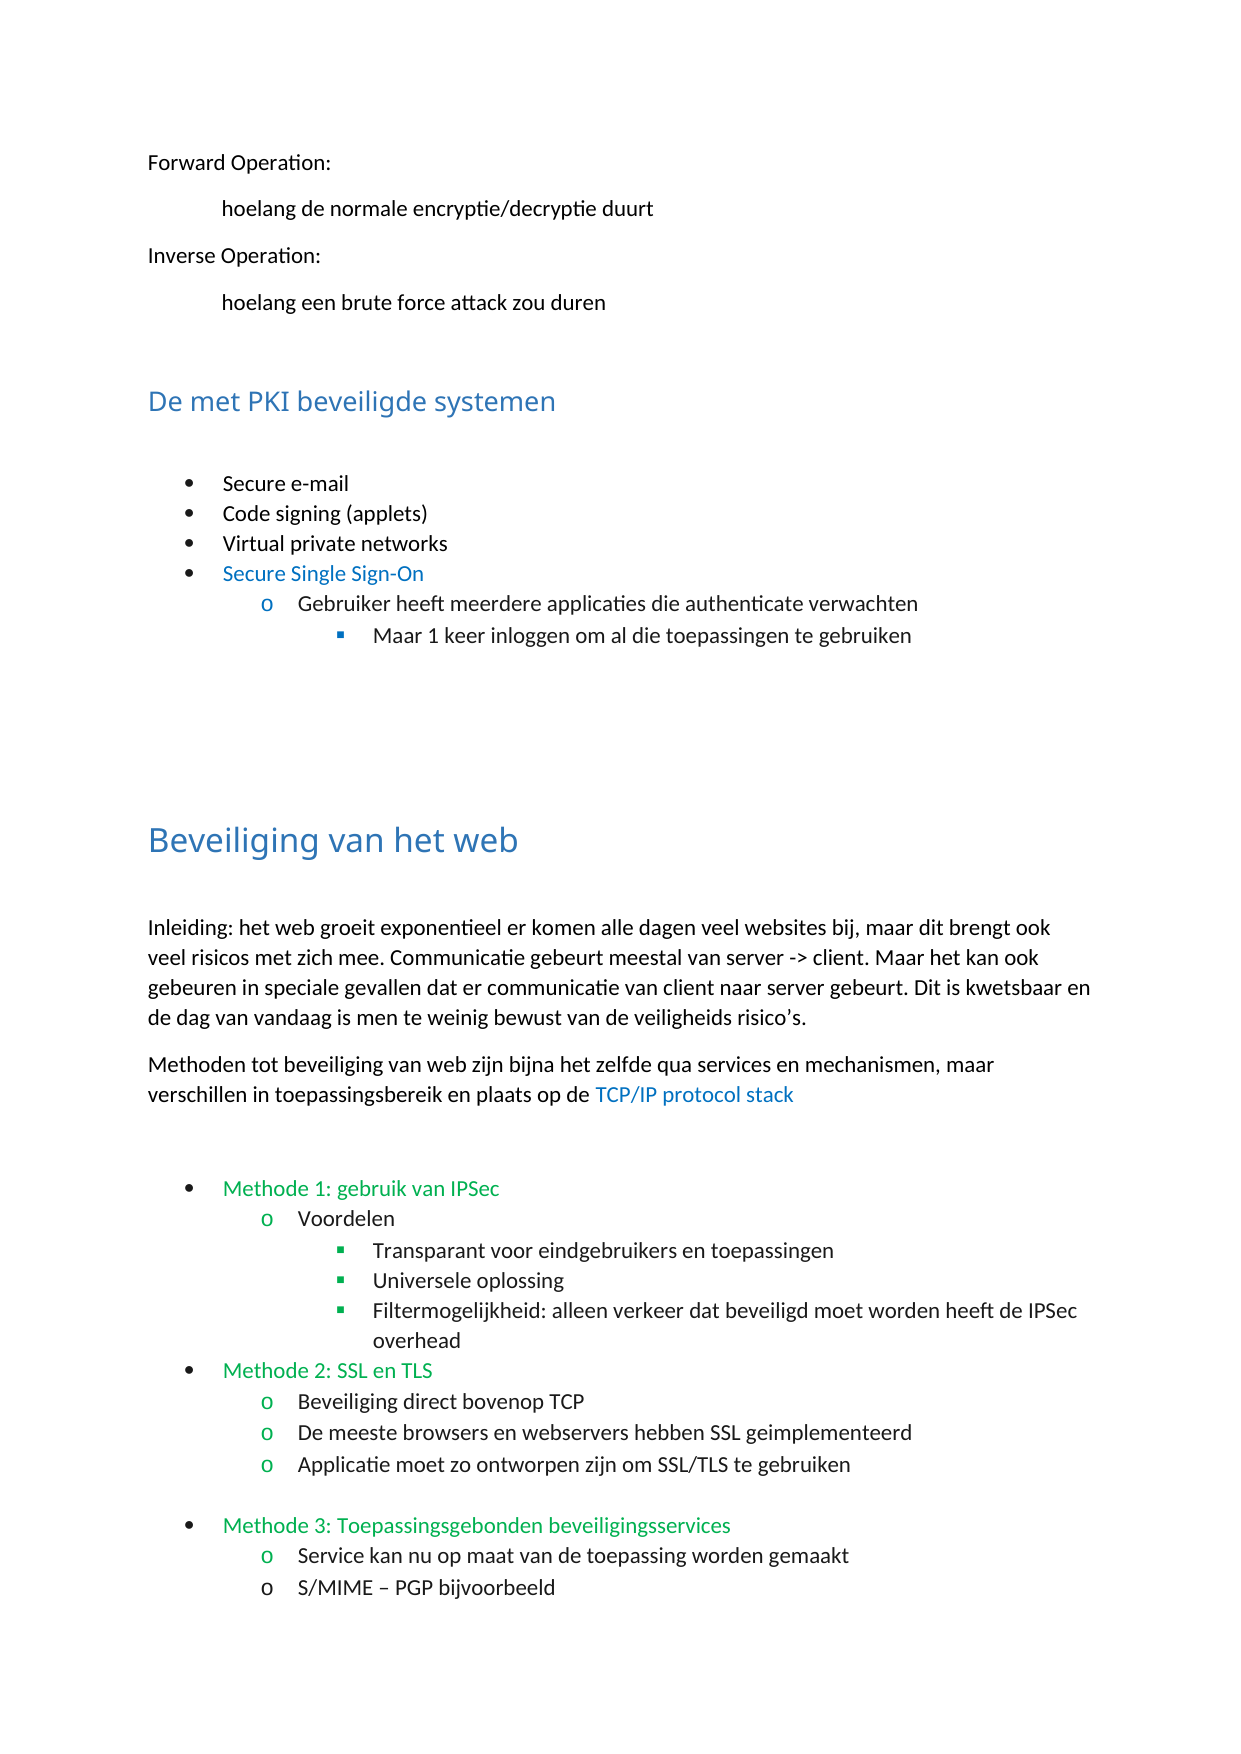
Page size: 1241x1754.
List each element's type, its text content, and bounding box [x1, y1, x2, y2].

list Applicatie moet zo ontworpen zijn om SSL/TLS te gebruiken [260, 1450, 1093, 1479]
list Beveiliging direct bovenop TCP [260, 1387, 1093, 1416]
list De meeste browsers en webservers hebben SSL geimplementeerd [260, 1418, 1093, 1447]
list Service kan nu op maat van de toepassing worden gemaakt [260, 1542, 1093, 1571]
text Methoden tot beveiliging van web zijn bijna het zelfde qua services en mechanismen, maar verschillen in toepassingsbereik en plaats op de TCP/IP protocol stack [148, 1050, 1093, 1108]
list Universele oplossing [335, 1266, 1093, 1294]
subtitle De met PKI beveiligde systemen [148, 382, 1093, 419]
text hoelang een brute force attack zou duren [148, 288, 1093, 316]
list Virtual private networks [185, 529, 1093, 557]
list S/MIME – PGP bijvoorbeeld [260, 1573, 1093, 1602]
list Methode 3: Toepassingsgebonden beveiligingsservices [185, 1511, 1093, 1539]
list Code signing (applets) [185, 499, 1093, 527]
text Inleiding: het web groeit exponentieel er komen alle dagen veel websites bij, maar dit brengt ook veel risicos met zich mee. Communicatie gebeurt meestal van server -> client. Maar het kan ook gebeuren in speciale gevallen dat er communicatie van client naar server gebeurt. Dit is kwetsbaar en de dag van vandaag is men te weinig bewust van de veiligheids risico’s. [148, 913, 1093, 1031]
text Forward Operation: [148, 148, 1093, 176]
list Methode 1: gebruik van IPSec [185, 1174, 1093, 1202]
text hoelang de normale encryptie/decryptie duurt [148, 194, 1093, 222]
list Secure Single Sign-On [185, 559, 1093, 587]
list Filtermogelijkheid: alleen verkeer dat beveiligd moet worden heeft de IPSec overhead [335, 1296, 1093, 1354]
list Transparant voor eindgebruikers en toepassingen [335, 1236, 1093, 1264]
text Inverse Operation: [148, 241, 1093, 269]
list Secure e-mail [185, 469, 1093, 497]
list Maar 1 keer inloggen om al die toepassingen te gebruiken [335, 621, 1093, 649]
list Methode 2: SSL en TLS [185, 1357, 1093, 1384]
subtitle Beveiliging van het web [148, 817, 1093, 862]
list Gebruiker heeft meerdere applicaties die authenticate verwachten [260, 589, 1093, 619]
list Voordelen [260, 1204, 1093, 1233]
